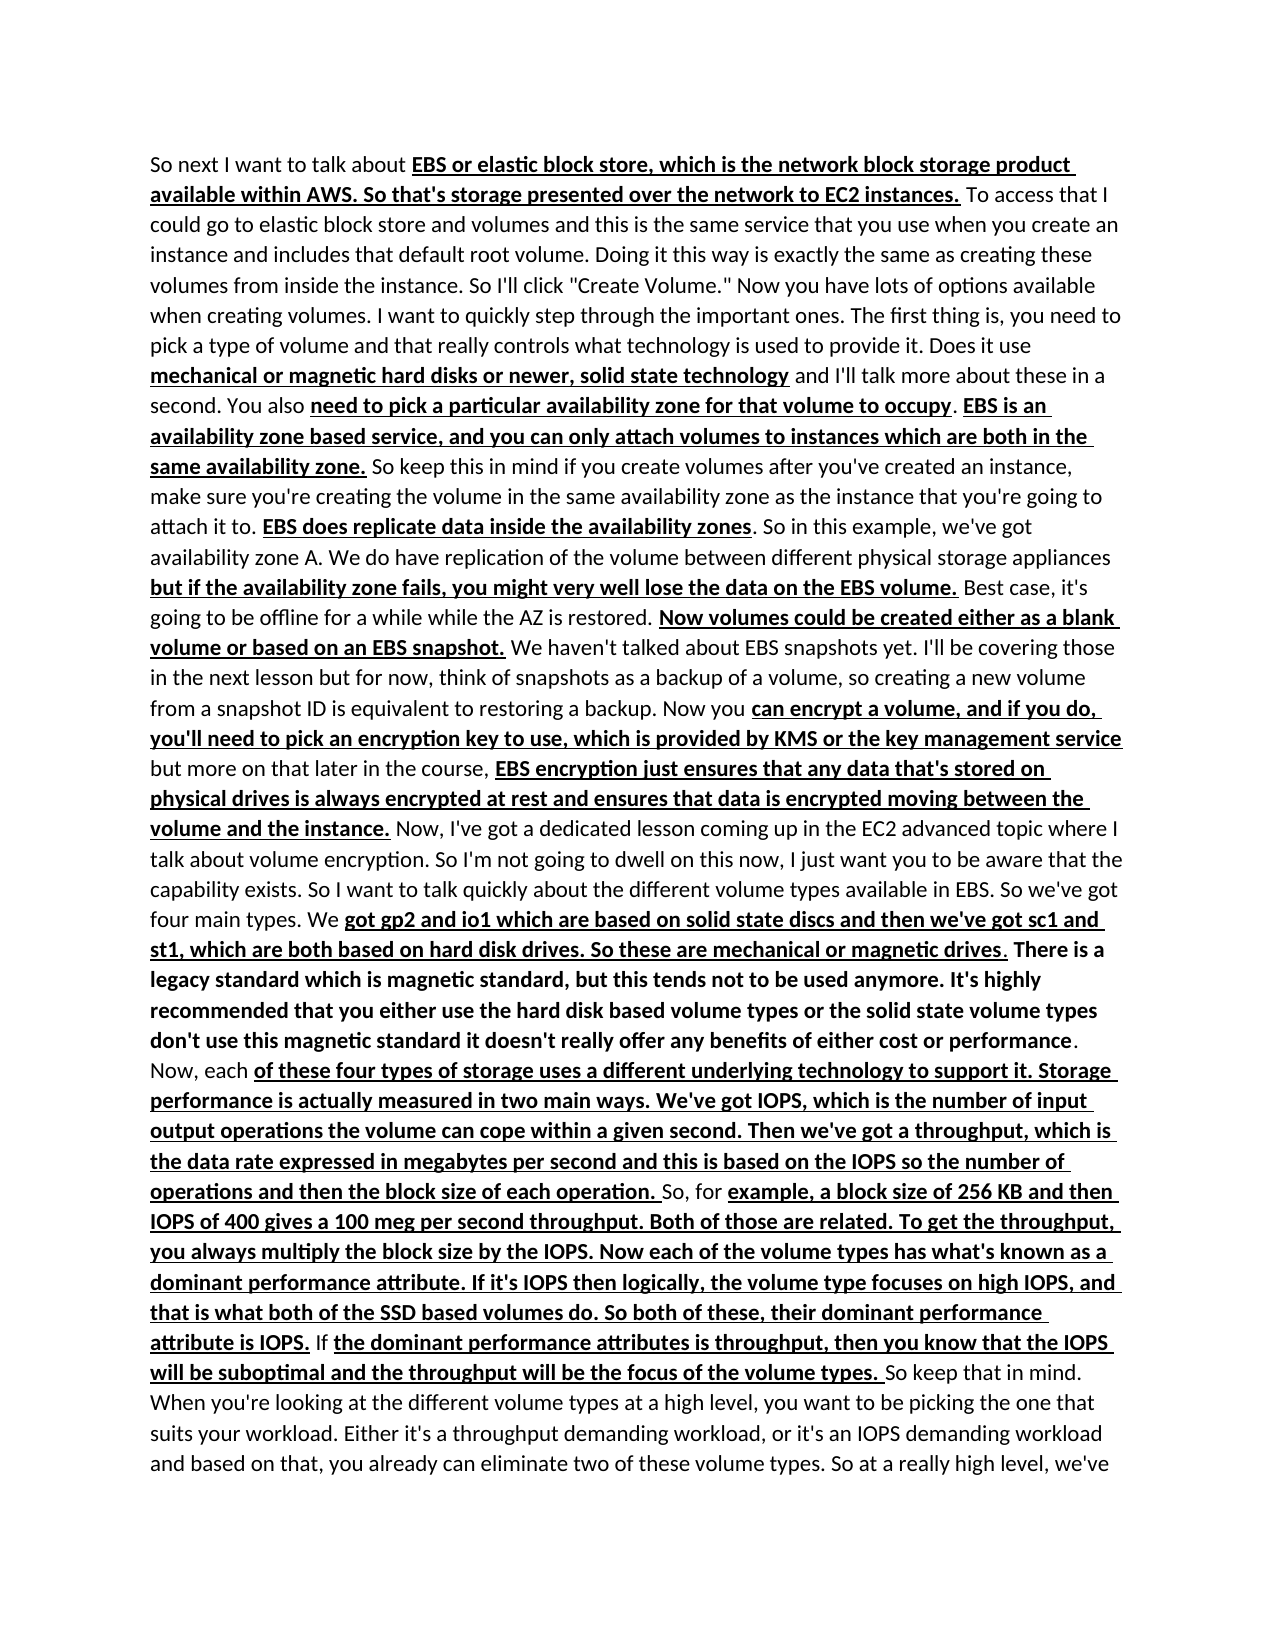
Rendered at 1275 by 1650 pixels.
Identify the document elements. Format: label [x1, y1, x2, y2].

text [150, 150, 1125, 1477]
